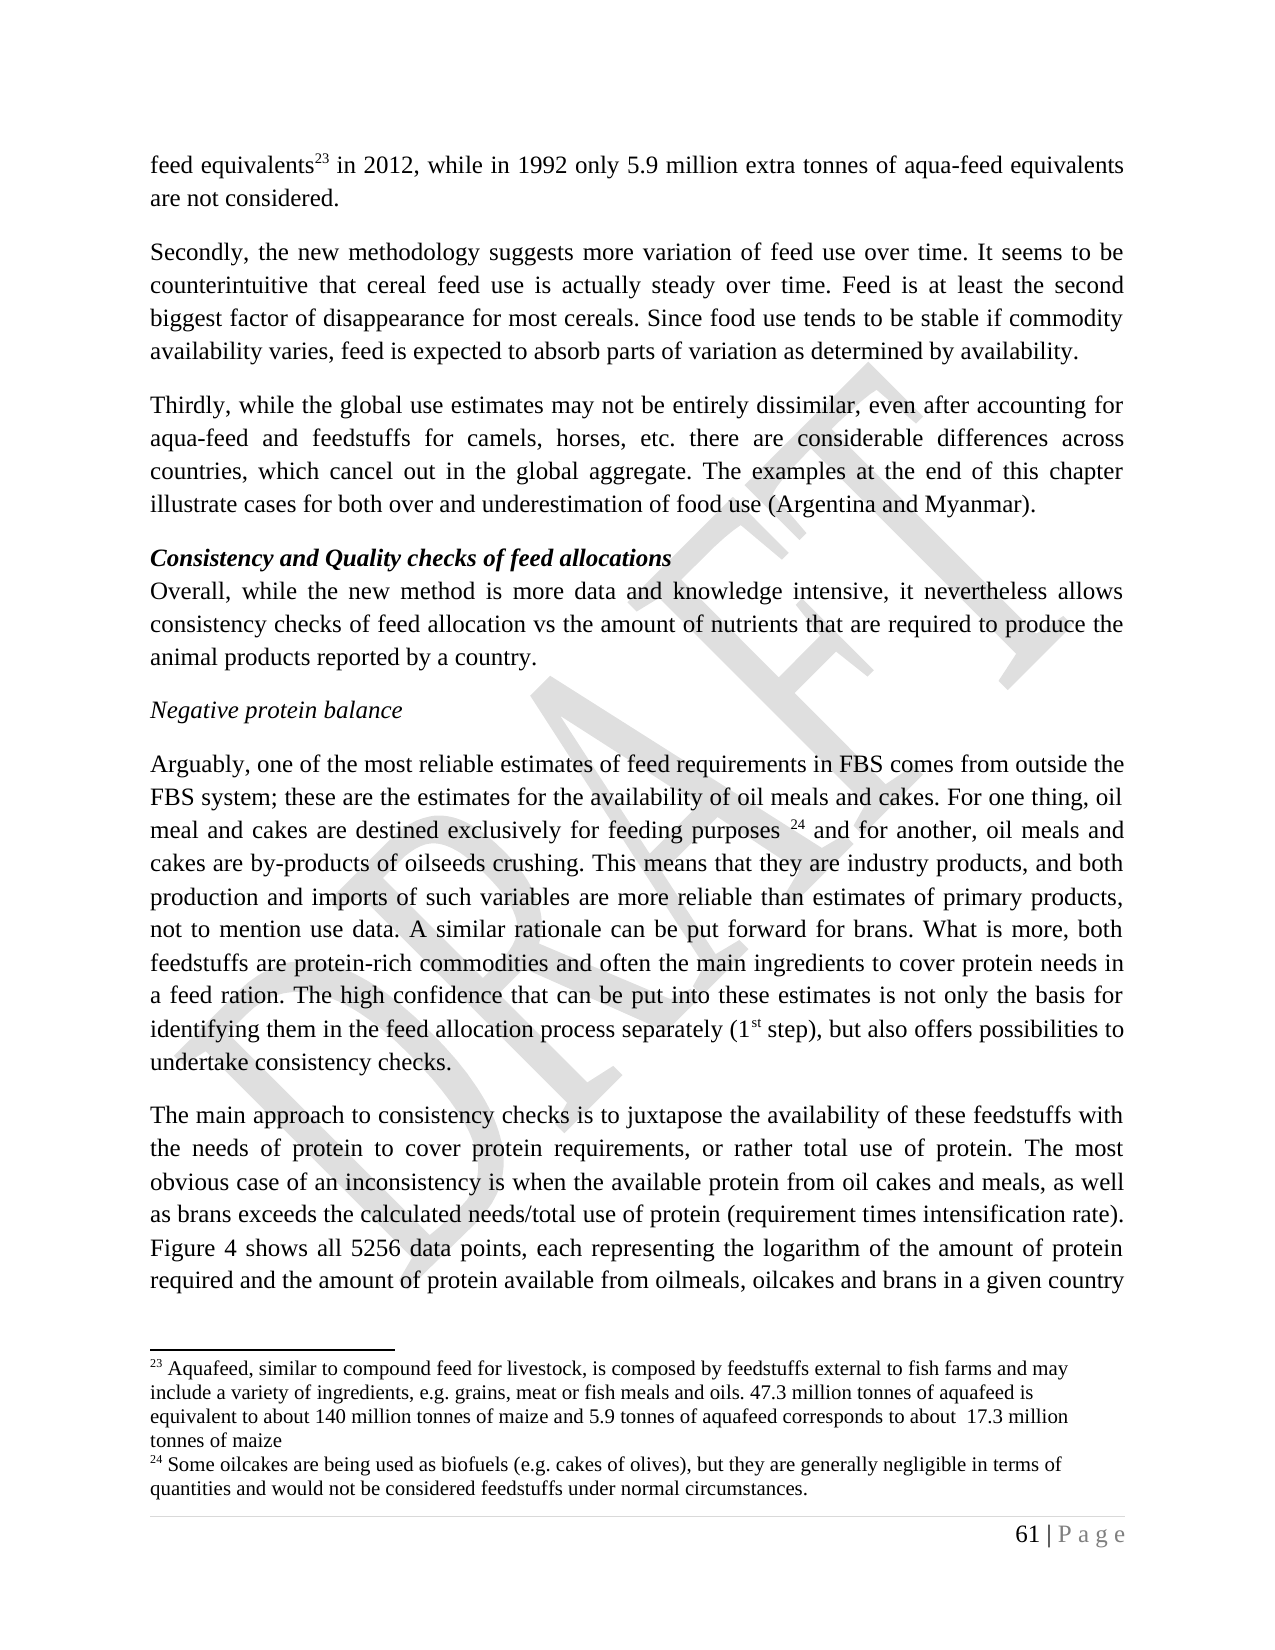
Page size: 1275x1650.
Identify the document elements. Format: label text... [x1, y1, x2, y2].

text Arguably, one of the most reliable estimates of feed requirements in FBS comes from outside the FBS system; these are the estimates for the availability of oil meals and cakes. For one thing, oil meal and cakes are destined exclusively for feeding purposes and for another, oil meals and cakes are by-products of oilseeds crushing. This means that they are industry products, and both production and imports of such variables are more reliable than estimates of primary products, not to mention use data. A similar rationale can be put forward for brans. What is more, both feedstuffs are protein-rich commodities and often the main ingredients to cover protein needs in a feed ration. The high confidence that can be put into these estimates is not only the basis for identifying them in the feed allocation process separately (1st step), but also offers possibilities to undertake consistency checks. [150, 749, 1125, 1075]
subtitle Consistency and Quality checks of feed allocations [150, 543, 1125, 571]
text Thirdly, while the global use estimates may not be entirely dissimilar, even after accounting for aqua-feed and feedstuffs for camels, horses, etc. there are considerable differences across countries, which cancel out in the global aggregate. The examples at the end of this chapter illustrate cases for both over and underestimation of food use (Argentina and Myanmar). [150, 390, 1125, 518]
text Negative protein balance [150, 696, 1125, 724]
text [150, 150, 1125, 212]
text Secondly, the new methodology suggests more variation of feed use over time. It seems to be counterintuitive that cereal feed use is actually steady over time. Feed is at least the second biggest factor of disappearance for most cereals. Since food use tends to be stable if commodity availability varies, feed is expected to absorb parts of variation as determined by availability. [150, 237, 1125, 365]
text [150, 1101, 1125, 1294]
text Overall, while the new method is more data and knowledge intensive, it nevertheless allows consistency checks of feed allocation vs the amount of nutrients that are required to produce the animal products reported by a country. [150, 576, 1125, 671]
